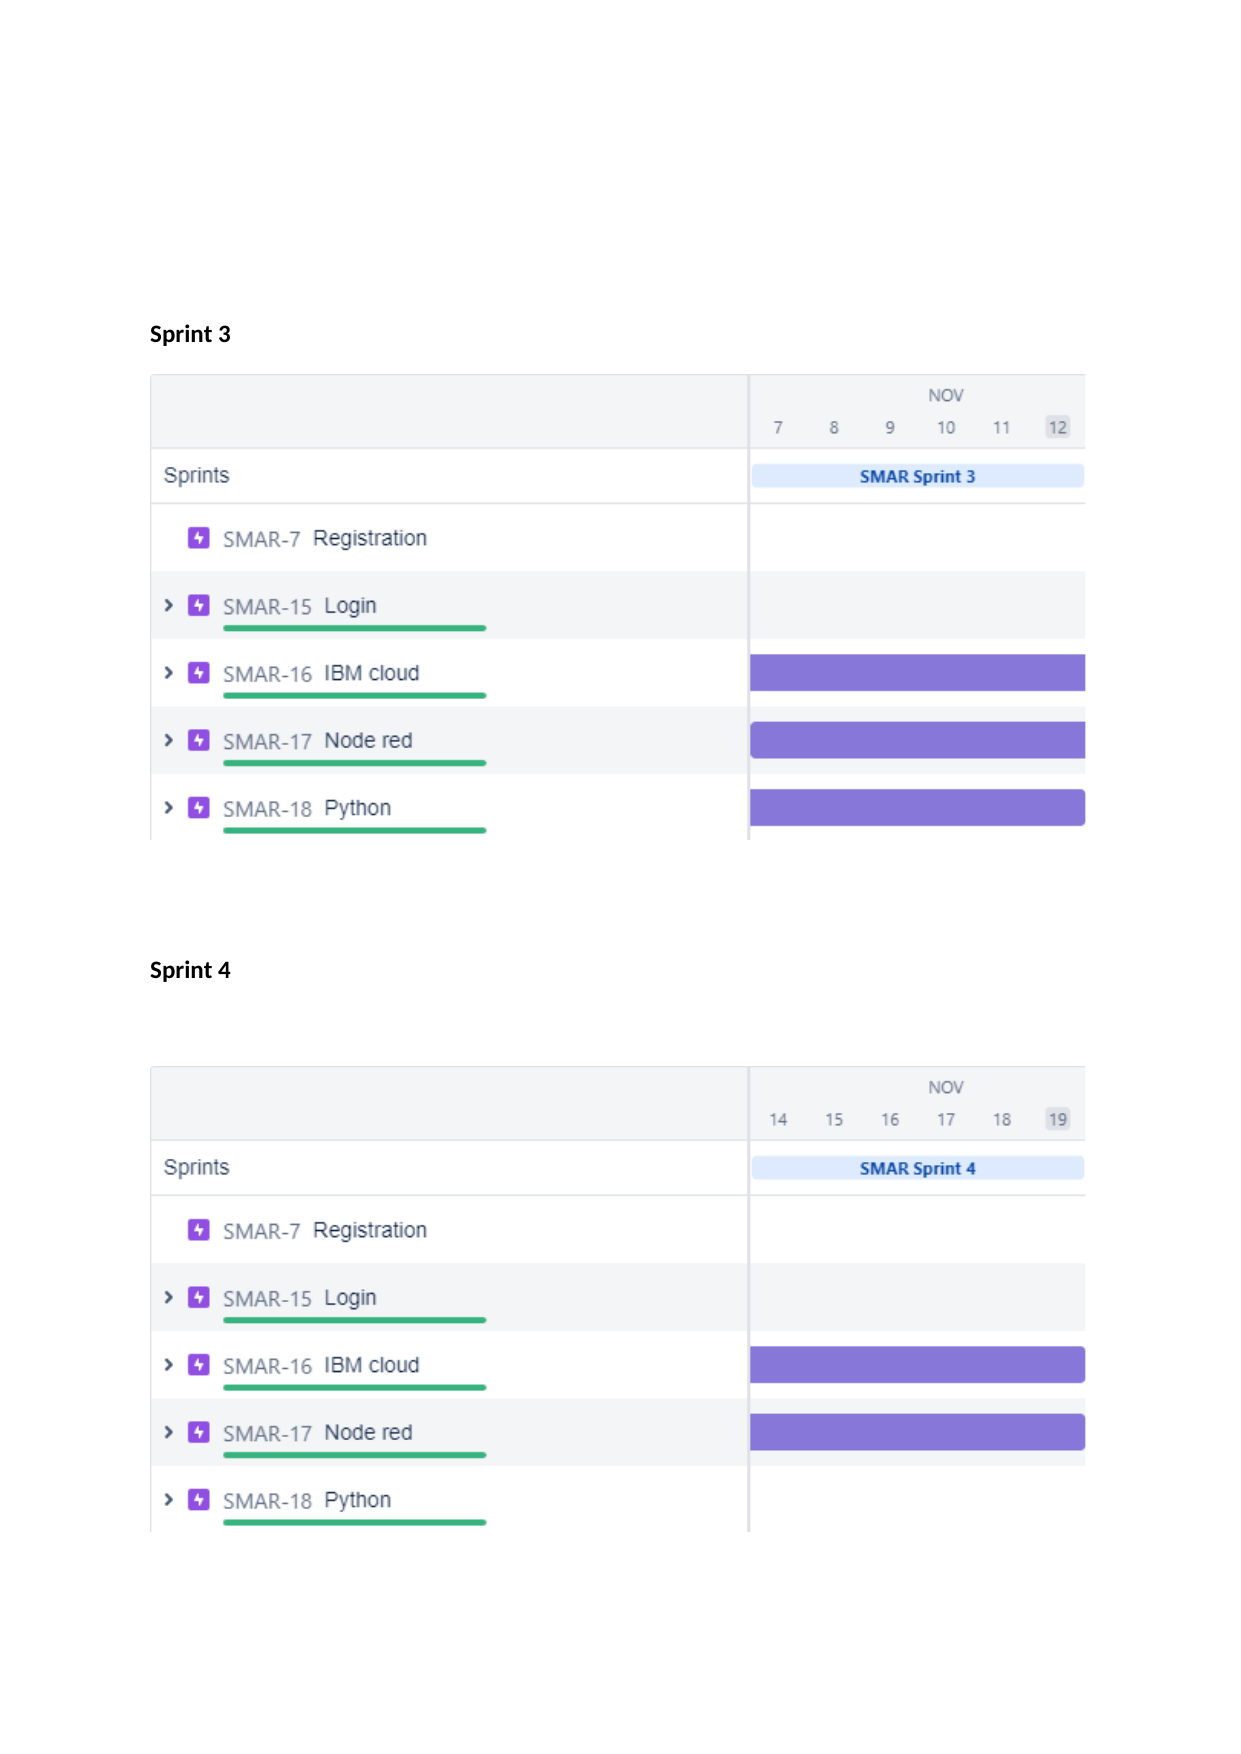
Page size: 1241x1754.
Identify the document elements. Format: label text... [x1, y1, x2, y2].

text Sprint 3 [150, 318, 1101, 349]
picture [150, 1066, 1086, 1532]
text Sprint 4 [150, 954, 1101, 985]
picture [150, 374, 1086, 840]
